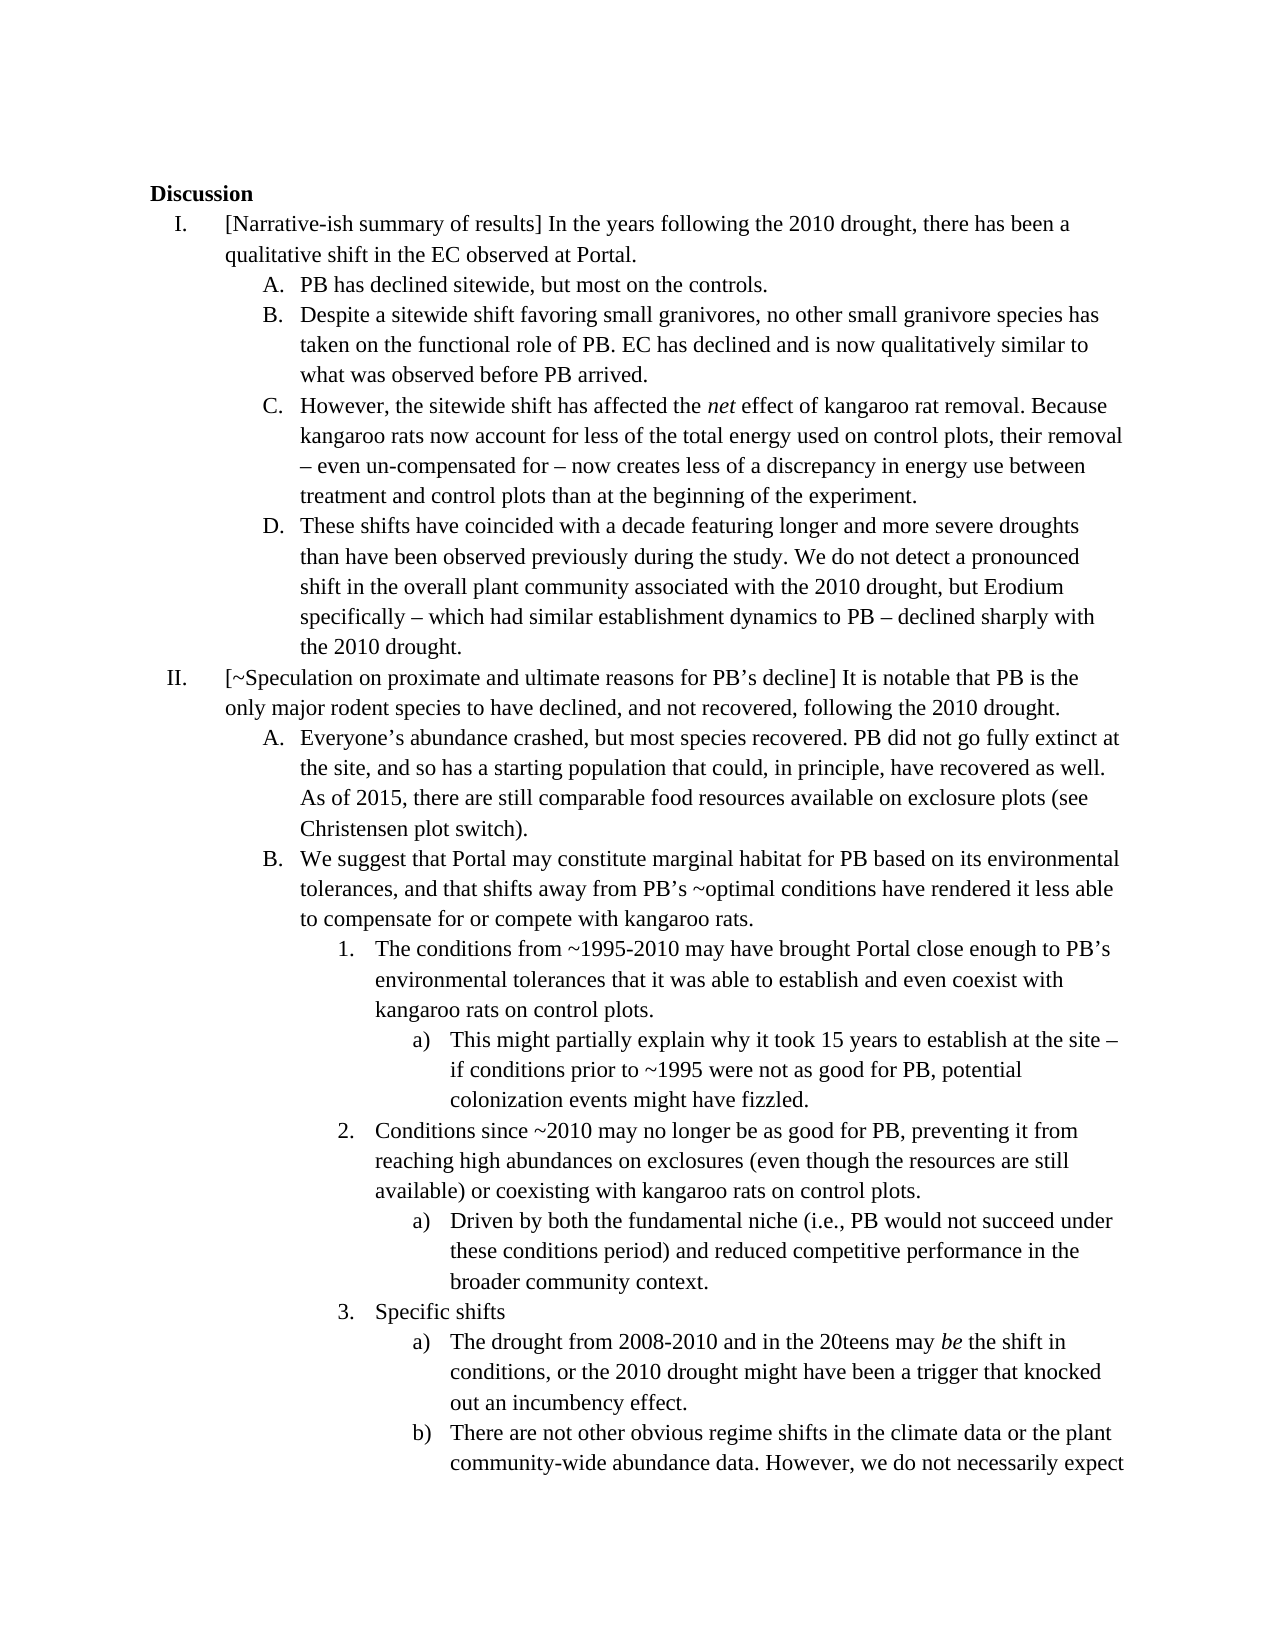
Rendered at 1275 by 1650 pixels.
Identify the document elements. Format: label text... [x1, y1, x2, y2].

list Everyone’s abundance crashed, but most species recovered. PB did not go fully extinct at the site, and so has a starting population that could, in principle, have recovered as well. As of 2015, there are still comparable food resources available on exclosure plots (see Christensen plot switch). [262, 724, 1125, 841]
list We suggest that Portal may constitute marginal habitat for PB based on its environmental tolerances, and that shifts away from PB’s ~optimal conditions have rendered it less able to compensate for or compete with kangaroo rats. [262, 845, 1125, 932]
list Specific shifts [337, 1298, 1125, 1324]
list The drought from 2008-2010 and in the 20teens may be the shift in conditions, or the 2010 drought might have been a trigger that knocked out an incumbency effect. [412, 1328, 1125, 1415]
list [Narrative-ish summary of results] In the years following the 2010 drought, there has been a qualitative shift in the EC observed at Portal. [187, 210, 1125, 267]
list These shifts have coincided with a decade featuring longer and more severe droughts than have been observed previously during the study. We do not detect a pronounced shift in the overall plant community associated with the 2010 drought, but Erodium specifically – which had similar establishment dynamics to PB – declined sharply with the 2010 drought. [262, 512, 1125, 660]
list However, the sitewide shift has affected the net effect of kangaroo rat removal. Because kangaroo rats now account for less of the total energy used on control plots, their removal – even un-compensated for – now creates less of a discrepancy in energy use between treatment and control plots than at the beginning of the experiment. [262, 392, 1125, 509]
list The conditions from ~1995-2010 may have brought Portal close enough to PB’s environmental tolerances that it was able to establish and even coexist with kangaroo rats on control plots. [337, 935, 1125, 1022]
list This might partially explain why it took 15 years to establish at the site – if conditions prior to ~1995 were not as good for PB, potential colonization events might have fizzled. [412, 1026, 1125, 1113]
list [~Speculation on proximate and ultimate reasons for PB’s decline] It is notable that PB is the only major rodent species to have declined, and not recovered, following the 2010 drought. [187, 663, 1125, 720]
list Driven by both the fundamental niche (i.e., PB would not succeed under these conditions period) and reduced competitive performance in the broader community context. [412, 1207, 1125, 1294]
text Discussion [150, 180, 1125, 207]
list PB has declined sitewide, but most on the controls. [262, 271, 1125, 297]
list Conditions since ~2010 may no longer be as good for PB, preventing it from reaching high abundances on exclosures (even though the resources are still available) or coexisting with kangaroo rats on control plots. [337, 1117, 1125, 1203]
list Despite a sitewide shift favoring small granivores, no other small granivore species has taken on the functional role of PB. EC has declined and is now qualitatively similar to what was observed before PB arrived. [262, 301, 1125, 388]
